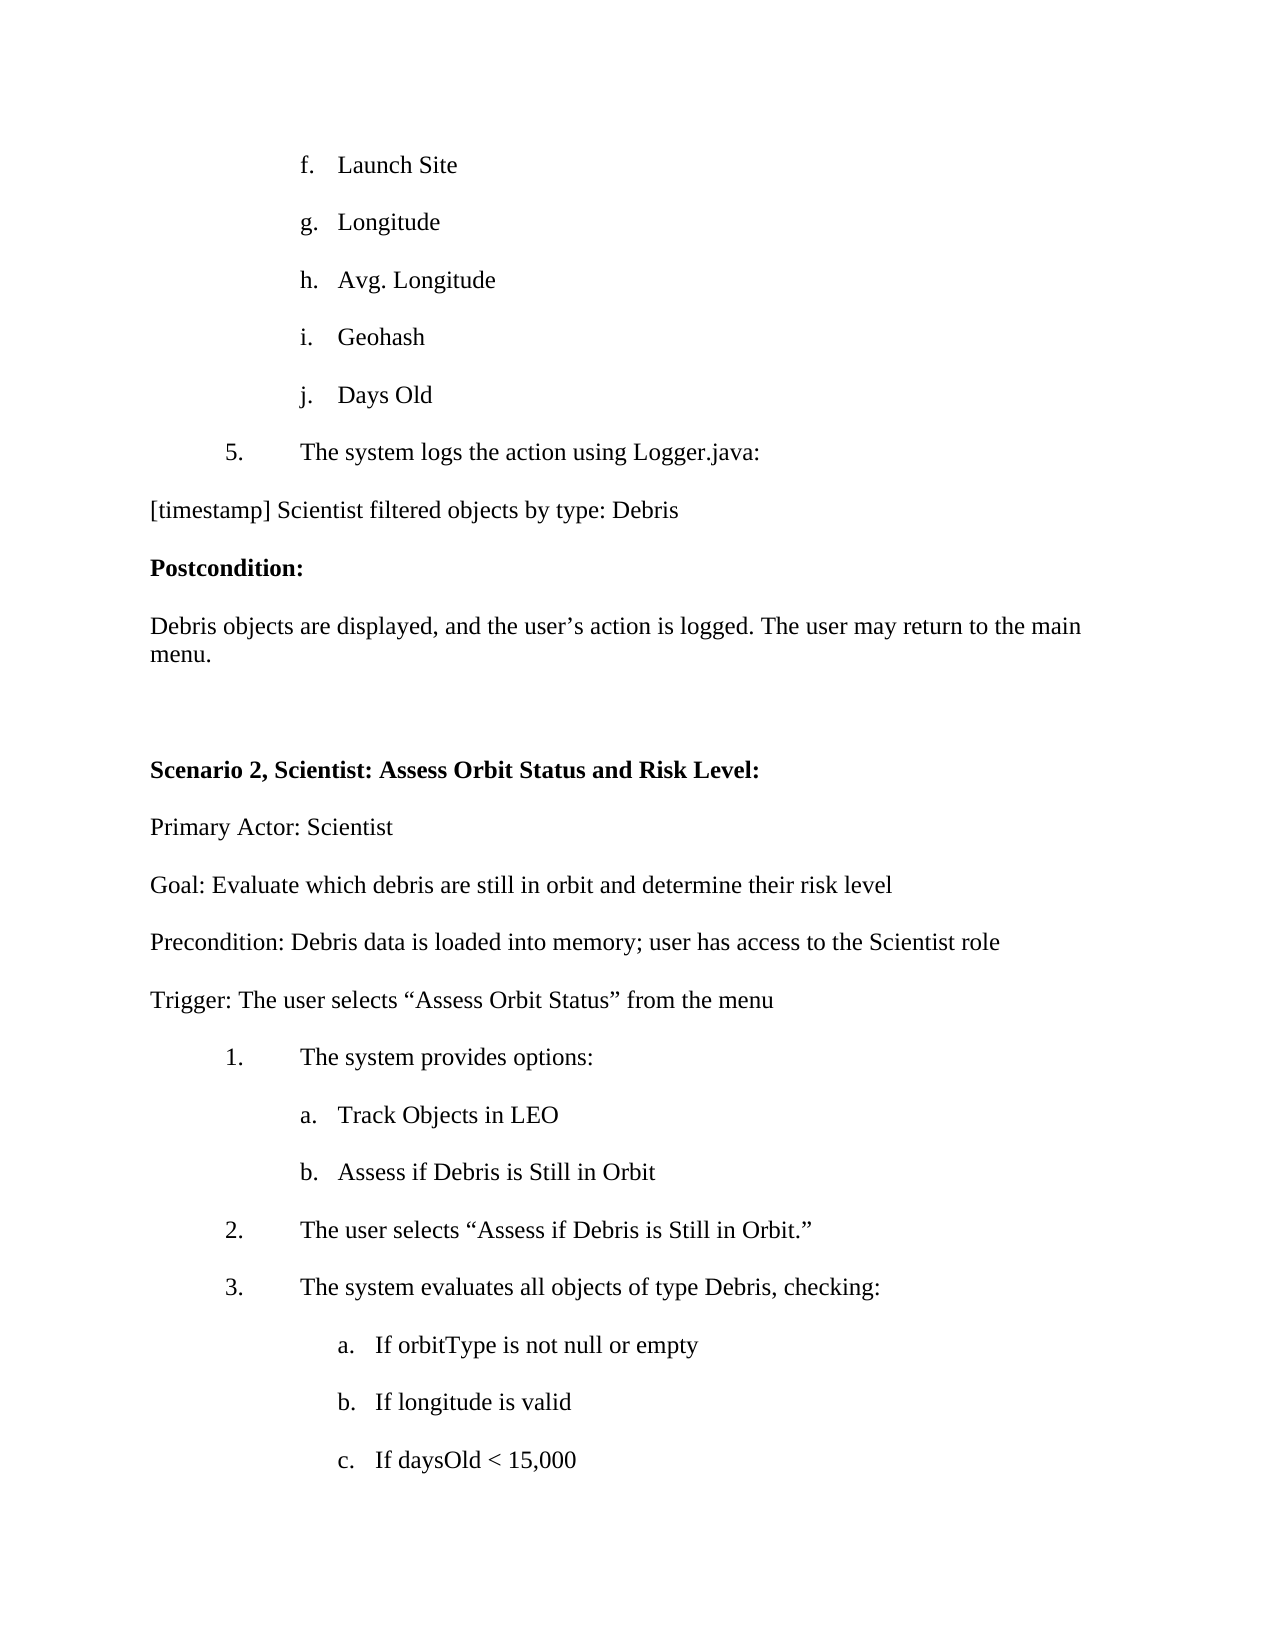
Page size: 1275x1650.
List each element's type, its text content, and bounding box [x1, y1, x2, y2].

text Debris objects are displayed, and the user’s action is logged. The user may return to the main menu. [150, 611, 1125, 668]
text Postcondition: [150, 553, 1125, 582]
subtitle Scenario 2, Scientist: Assess Orbit Status and Risk Level: [150, 755, 1125, 784]
subtitle If daysOld < 15,000 [337, 1445, 1125, 1474]
subtitle 2. The user selects “Assess if Debris is Still in Orbit.” [150, 1215, 1125, 1244]
subtitle Primary Actor: Scientist [150, 812, 1125, 841]
subtitle The system provides options: [225, 1042, 1125, 1071]
subtitle Longitude [300, 207, 1125, 236]
subtitle If longitude is valid [337, 1387, 1125, 1416]
subtitle Assess if Debris is Still in Orbit [300, 1157, 1125, 1186]
subtitle Precondition: Debris data is loaded into memory; user has access to the Scientist role [150, 927, 1125, 956]
subtitle Track Objects in LEO [300, 1100, 1125, 1129]
subtitle Launch Site [300, 150, 1125, 179]
subtitle Trigger: The user selects “Assess Orbit Status” from the menu [150, 985, 1125, 1014]
subtitle 3. The system evaluates all objects of type Debris, checking: [150, 1272, 1125, 1301]
subtitle Days Old [300, 380, 1125, 409]
subtitle If orbitType is not null or empty [337, 1330, 1125, 1359]
subtitle Geohash [300, 322, 1125, 351]
subtitle 5. The system logs the action using Logger.java: [150, 437, 1125, 466]
subtitle [timestamp] Scientist filtered objects by type: Debris [150, 495, 1125, 524]
subtitle Avg. Longitude [300, 265, 1125, 294]
subtitle Goal: Evaluate which debris are still in orbit and determine their risk level [150, 870, 1125, 899]
